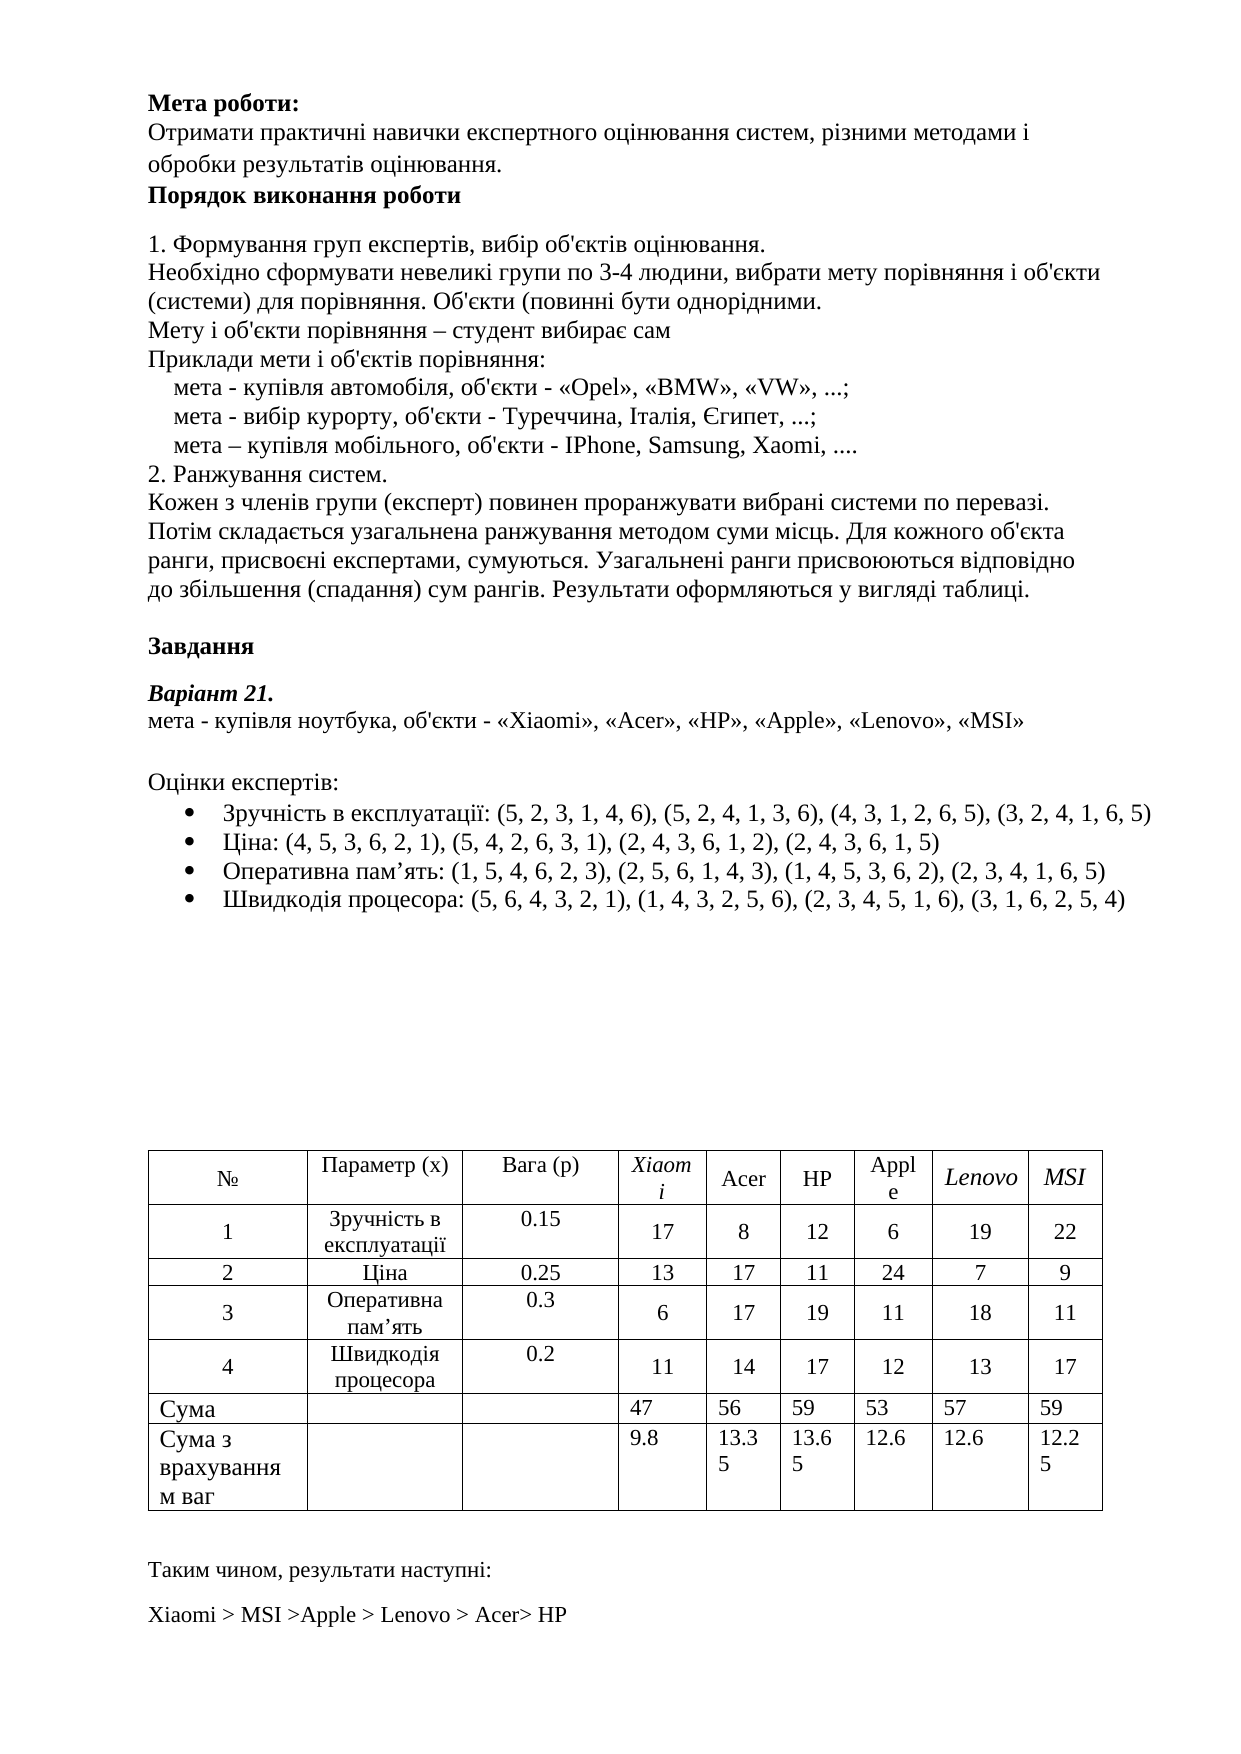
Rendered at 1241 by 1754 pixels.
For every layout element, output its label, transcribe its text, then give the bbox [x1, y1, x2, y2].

table_header [1029, 1151, 1102, 1204]
table_cell 18 [933, 1286, 1028, 1339]
table_cell 3 [149, 1286, 307, 1339]
table_cell 17 [1029, 1340, 1102, 1393]
table_cell 17 [781, 1340, 854, 1393]
table_cell 0.3 [463, 1286, 618, 1339]
table_cell 59 [781, 1394, 854, 1423]
table_cell 11 [855, 1286, 932, 1339]
text Необхідно сформувати невеликі групи по 3-4 людини, вибрати мету порівняння і об'єкти [148, 257, 1152, 286]
text Мета роботи: [148, 88, 1152, 117]
list Зручність в експлуатації: (5, 2, 3, 1, 4, 6), (5, 2, 4, 1, 3, 6), (4, 3, 1, 2, 6, 5), (3, 2, 4, 1, 6, 5) [185, 798, 1152, 827]
table_cell Ціна [308, 1259, 462, 1285]
text Мету і об'єкти порівняння – студент вибирає сам [148, 315, 1152, 344]
table_header Acer [707, 1151, 780, 1204]
text ранги, присвоєні експертами, сумуються. Узагальнені ранги присвоюються відповідно [148, 545, 1152, 574]
table_cell [308, 1424, 462, 1510]
table_cell 14 [707, 1340, 780, 1393]
text мета - купівля ноутбука, об'єкти - «Xiaomi», «Acer», «HP», «Apple», «Lenovo», «MSI» [148, 706, 1152, 734]
table_cell 12 [781, 1205, 854, 1258]
text  мета – купівля мобільного, об'єкти - IPhone, Samsung, Xaomi, .... [148, 430, 1152, 459]
table_header Apple [855, 1151, 932, 1204]
text Варіант 21. [148, 679, 1152, 706]
text Таким чином, результати наступні: [148, 1556, 1152, 1582]
table_cell Швидкодія процесора [308, 1340, 462, 1393]
table_header HP [781, 1151, 854, 1204]
table_header Вага (p) [463, 1151, 618, 1204]
list Швидкодія процесора: (5, 6, 4, 3, 2, 1), (1, 4, 3, 2, 5, 6), (2, 3, 4, 5, 1, 6), (3, 1, 6, 2, 5, 4) [185, 884, 1152, 913]
table_header [933, 1151, 1028, 1204]
table_cell 12 [855, 1340, 932, 1393]
text  мета - вибір курорту, об'єкти - Туреччина, Італія, Єгипет, ...; [148, 401, 1152, 430]
table_cell 0.2 [463, 1340, 618, 1393]
table_cell 12.6 [855, 1424, 932, 1510]
table_header Xiaomi [619, 1151, 706, 1204]
text Приклади мети і об'єктів порівняння: [148, 344, 1152, 372]
table_cell 57 [933, 1394, 1028, 1423]
table_cell 1 [149, 1205, 307, 1258]
table_cell 9 [1029, 1259, 1102, 1285]
table_cell [308, 1394, 462, 1423]
text Xiaomi > MSI >Apple > Lenovo > Acer> HP [148, 1601, 1152, 1627]
table_cell 13 [933, 1340, 1028, 1393]
table_cell 22 [1029, 1205, 1102, 1258]
text Потім складається узагальнена ранжування методом суми місць. Для кожного об'єкта [148, 516, 1152, 545]
table_cell 0.25 [463, 1259, 618, 1285]
list Оперативна пам’ять: (1, 5, 4, 6, 2, 3), (2, 5, 6, 1, 4, 3), (1, 4, 5, 3, 6, 2), (2, 3, 4, 1, 6, 5) [185, 856, 1152, 884]
table_cell 17 [707, 1259, 780, 1285]
text до збільшення (спадання) сум рангів. Результати оформляються у вигляді таблиці. [148, 574, 1152, 602]
table_cell 13.65 [781, 1424, 854, 1510]
table_cell 6 [855, 1205, 932, 1258]
text Оцінки експертів: [148, 767, 1152, 796]
table_cell 7 [933, 1259, 1028, 1285]
table_cell 24 [855, 1259, 932, 1285]
table_cell Сума з врахуванням ваг [149, 1424, 307, 1510]
table_cell [463, 1394, 618, 1423]
table_cell 13.35 [707, 1424, 780, 1510]
table_cell 9.8 [619, 1424, 706, 1510]
table_cell 59 [1029, 1394, 1102, 1423]
list Ціна: (4, 5, 3, 6, 2, 1), (5, 4, 2, 6, 3, 1), (2, 4, 3, 6, 1, 2), (2, 4, 3, 6, 1, 5) [185, 827, 1152, 856]
table_header Параметр (x) [308, 1151, 462, 1204]
table_cell 2 [149, 1259, 307, 1285]
table_cell 11 [1029, 1286, 1102, 1339]
table_cell 19 [933, 1205, 1028, 1258]
table_cell 53 [855, 1394, 932, 1423]
table_cell Зручність в експлуатації [308, 1205, 462, 1258]
text  мета - купівля автомобіля, об'єкти - «Opel», «BMW», «VW», ...; [148, 372, 1152, 401]
table_header № [149, 1151, 307, 1204]
text (системи) для порівняння. Об'єкти (повинні бути однорідними. [148, 286, 1152, 315]
table_cell 12.6 [933, 1424, 1028, 1510]
table_cell 4 [149, 1340, 307, 1393]
table_cell 19 [781, 1286, 854, 1339]
text Завдання [148, 631, 1152, 660]
table_cell 11 [781, 1259, 854, 1285]
text 2. Ранжування систем. [148, 459, 1152, 487]
table_cell 0.15 [463, 1205, 618, 1258]
text 1. Формування груп експертів, вибір об'єктів оцінювання. [148, 229, 1152, 257]
table_cell Оперативна пам’ять [308, 1286, 462, 1339]
table_cell Сума [149, 1394, 307, 1423]
text Кожен з членів групи (експерт) повинен проранжувати вибрані системи по перевазі. [148, 487, 1152, 516]
table_cell 12.25 [1029, 1424, 1102, 1510]
table_cell 47 [619, 1394, 706, 1423]
text Порядок виконання роботи [148, 180, 1152, 209]
table_cell 11 [619, 1340, 706, 1393]
text обробки результатів оцінювання. [148, 149, 1152, 178]
table_cell 8 [707, 1205, 780, 1258]
text Отримати практичні навички експертного оцінювання систем, різними методами і [148, 117, 1152, 146]
table_cell 56 [707, 1394, 780, 1423]
table_cell 6 [619, 1286, 706, 1339]
table_cell 17 [619, 1205, 706, 1258]
table_cell 13 [619, 1259, 706, 1285]
table_cell [463, 1424, 618, 1510]
table_cell 17 [707, 1286, 780, 1339]
